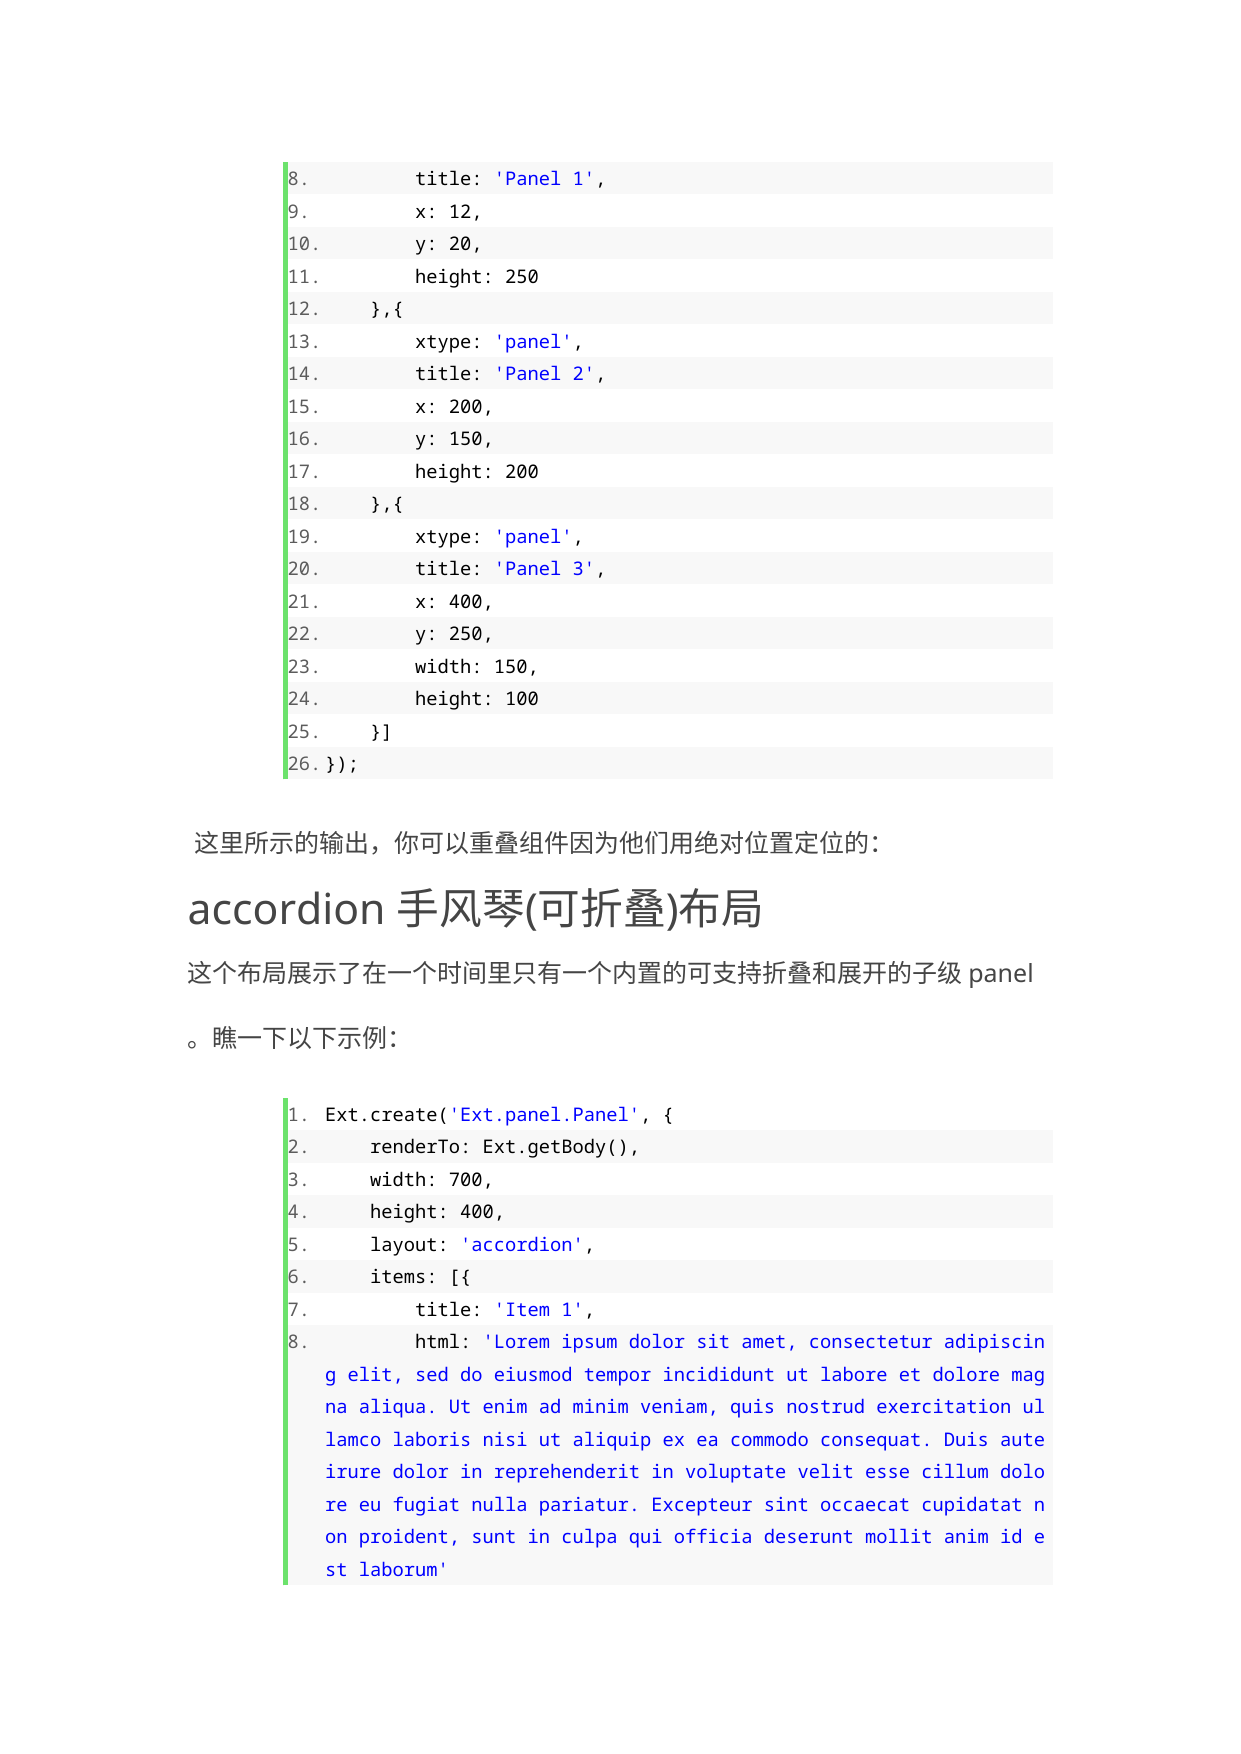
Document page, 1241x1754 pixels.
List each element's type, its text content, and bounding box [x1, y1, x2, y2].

list Ext.create('Ext.panel.Panel', { [288, 1098, 1053, 1130]
list height: 200 [288, 454, 1053, 487]
list title: 'Item 1', [288, 1293, 1053, 1325]
text 这里所示的输出，你可以重叠组件因为他们用绝对位置定位的： [187, 809, 1053, 874]
list y: 150, [288, 422, 1053, 454]
list xtype: 'panel', [288, 519, 1053, 552]
list }); [288, 747, 1053, 779]
list title: 'Panel 2', [288, 357, 1053, 389]
list x: 200, [288, 389, 1053, 422]
list },{ [288, 487, 1053, 519]
list html: 'Lorem ipsum dolor sit amet, consectetur adipiscing elit, sed do eiusmod tempor incididunt ut labore et dolore magna aliqua. Ut enim ad minim veniam, quis nostrud exercitation ullamco laboris nisi ut aliquip ex ea commodo consequat. Duis aute irure dolor in reprehenderit in voluptate velit esse cillum dolore eu fugiat nulla pariatur. Excepteur sint occaecat cupidatat non proident, sunt in culpa qui officia deserunt mollit anim id est laborum' [288, 1325, 1053, 1585]
list },{ [288, 292, 1053, 324]
list title: 'Panel 3', [288, 552, 1053, 584]
list items: [{ [288, 1260, 1053, 1293]
list width: 700, [288, 1163, 1053, 1195]
list x: 400, [288, 584, 1053, 617]
list height: 100 [288, 682, 1053, 714]
list xtype: 'panel', [288, 324, 1053, 357]
list renderTo: Ext.getBody(), [288, 1130, 1053, 1163]
list title: 'Panel 1', [288, 162, 1053, 194]
list layout: 'accordion', [288, 1228, 1053, 1260]
list y: 20, [288, 227, 1053, 259]
list height: 250 [288, 259, 1053, 292]
list }] [288, 714, 1053, 747]
text accordion 手风琴(可折叠)布局 [187, 874, 1053, 939]
list x: 12, [288, 194, 1053, 227]
list height: 400, [288, 1195, 1053, 1228]
list y: 250, [288, 617, 1053, 649]
list width: 150, [288, 649, 1053, 682]
text 这个布局展示了在一个时间里只有一个内置的可支持折叠和展开的子级 panel 。瞧一下以下示例： [187, 939, 1053, 1069]
